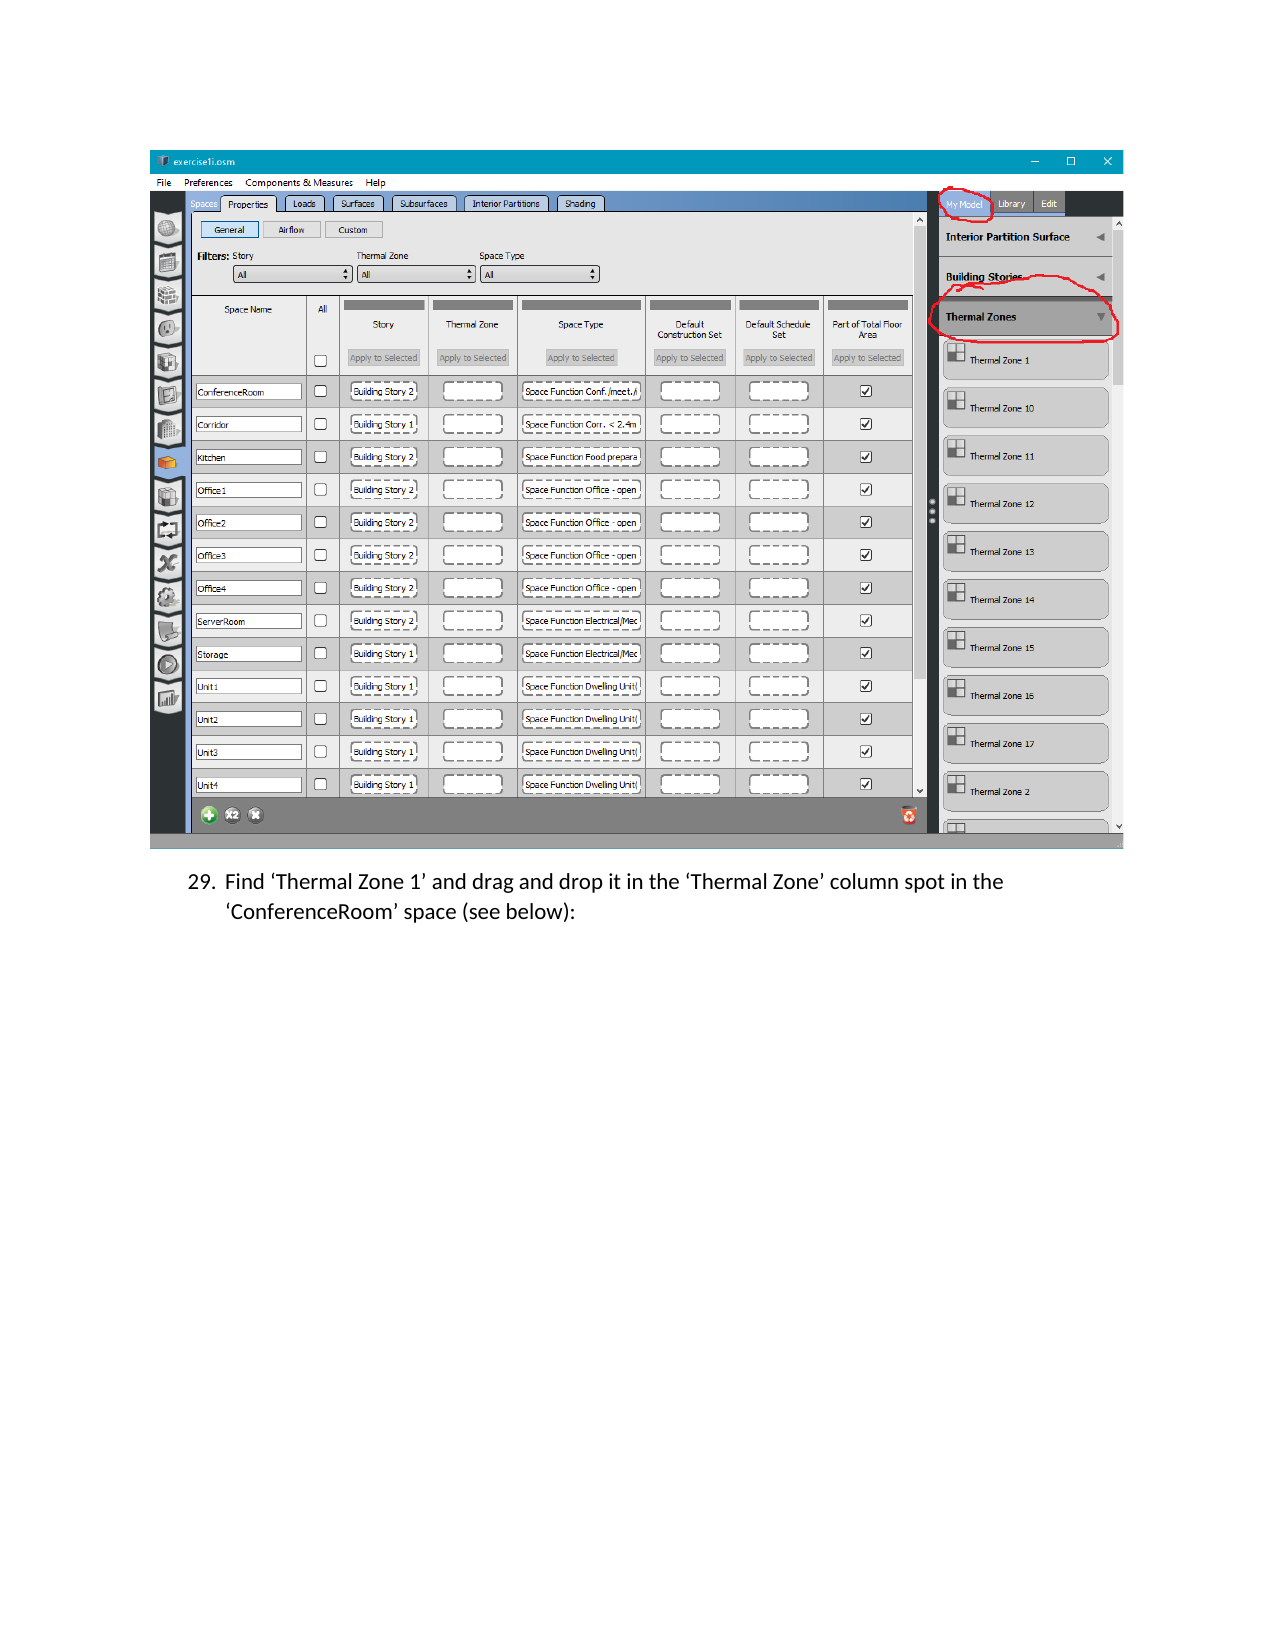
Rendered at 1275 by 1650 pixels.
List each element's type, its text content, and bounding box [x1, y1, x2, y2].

list Find ‘Thermal Zone 1’ and drag and drop it in the ‘Thermal Zone’ column spot in the ‘ConferenceRoom’ space (see below): [187, 867, 1125, 926]
picture [150, 175, 1124, 849]
picture [158, 156, 168, 165]
